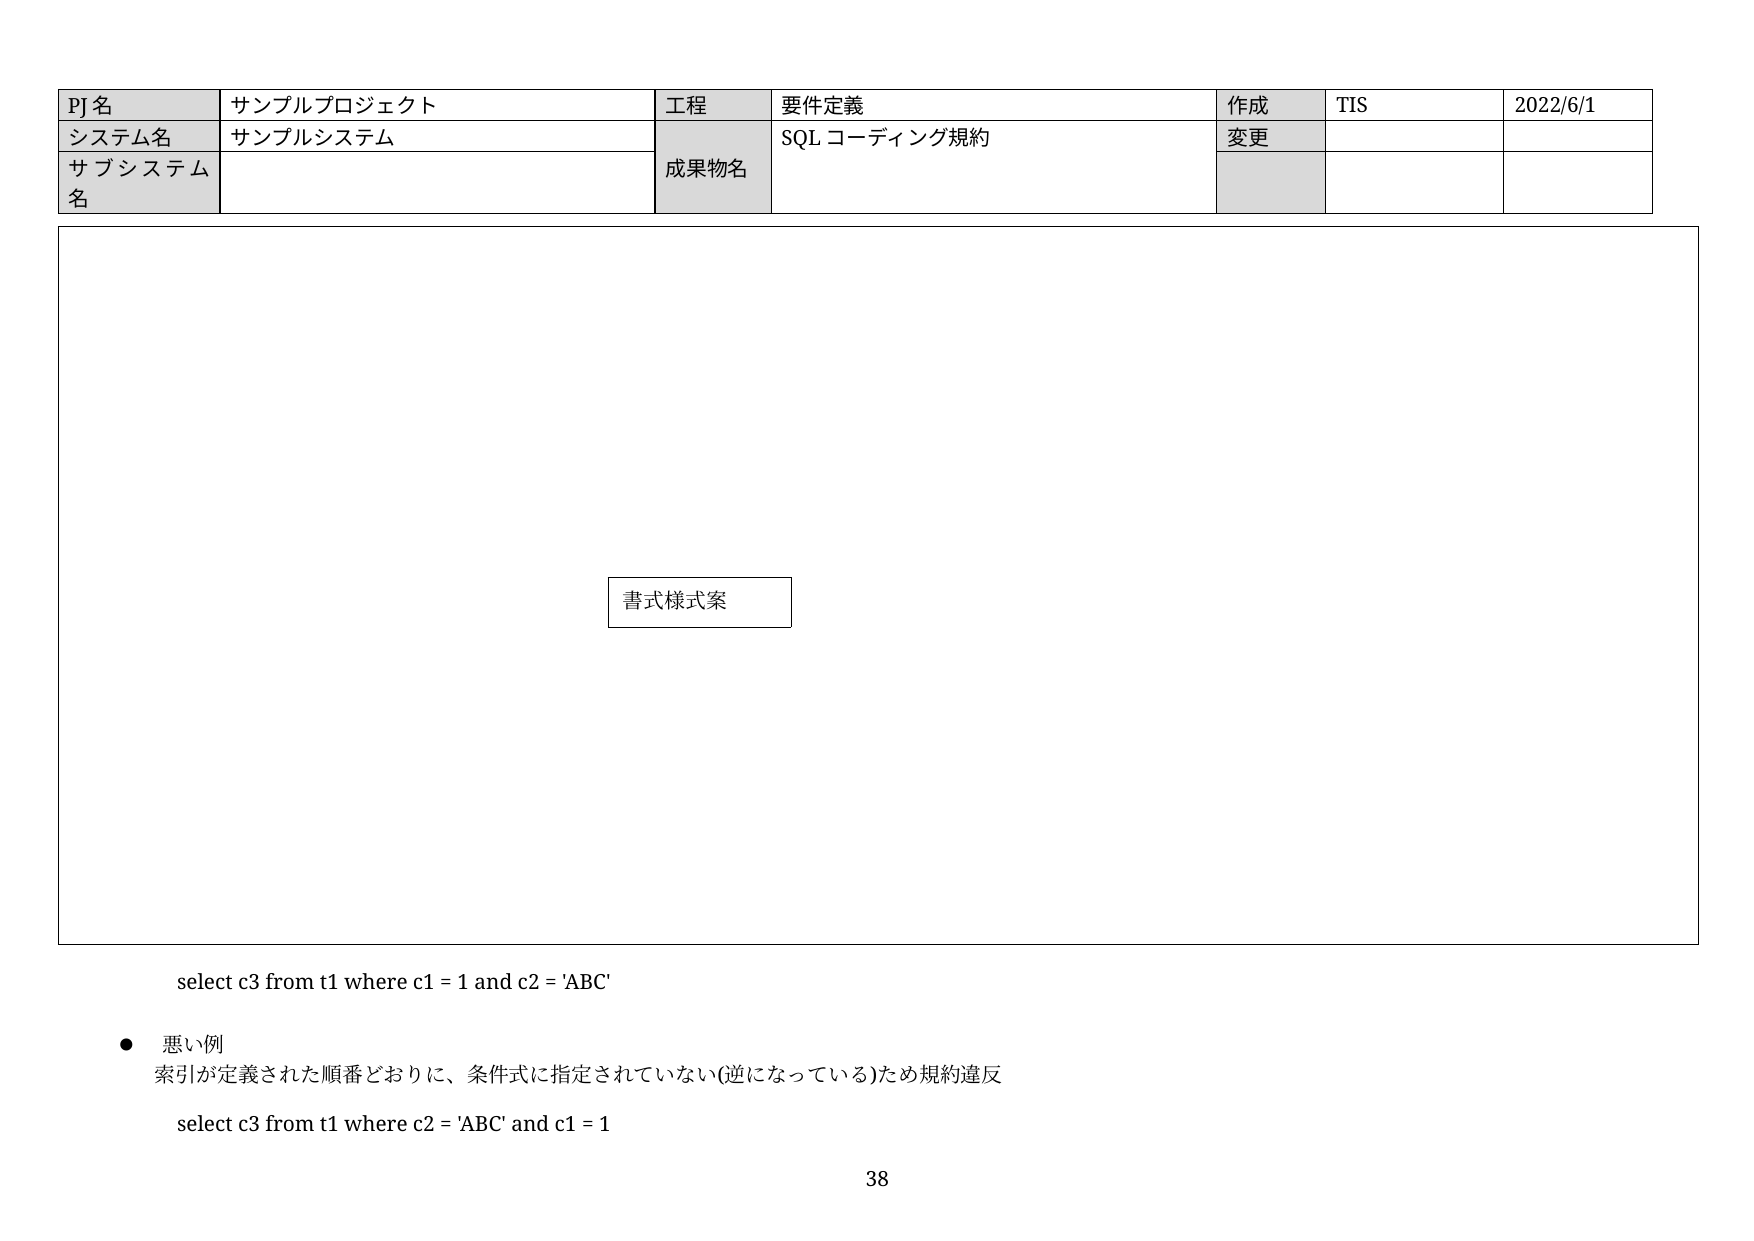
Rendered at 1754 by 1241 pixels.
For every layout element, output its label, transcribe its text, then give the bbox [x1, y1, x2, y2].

text 索引が定義された順番どおりに、条件式に指定されていない(逆になっている)ため規約違反 [154, 1059, 1695, 1089]
list 悪い例 [118, 1029, 1695, 1059]
